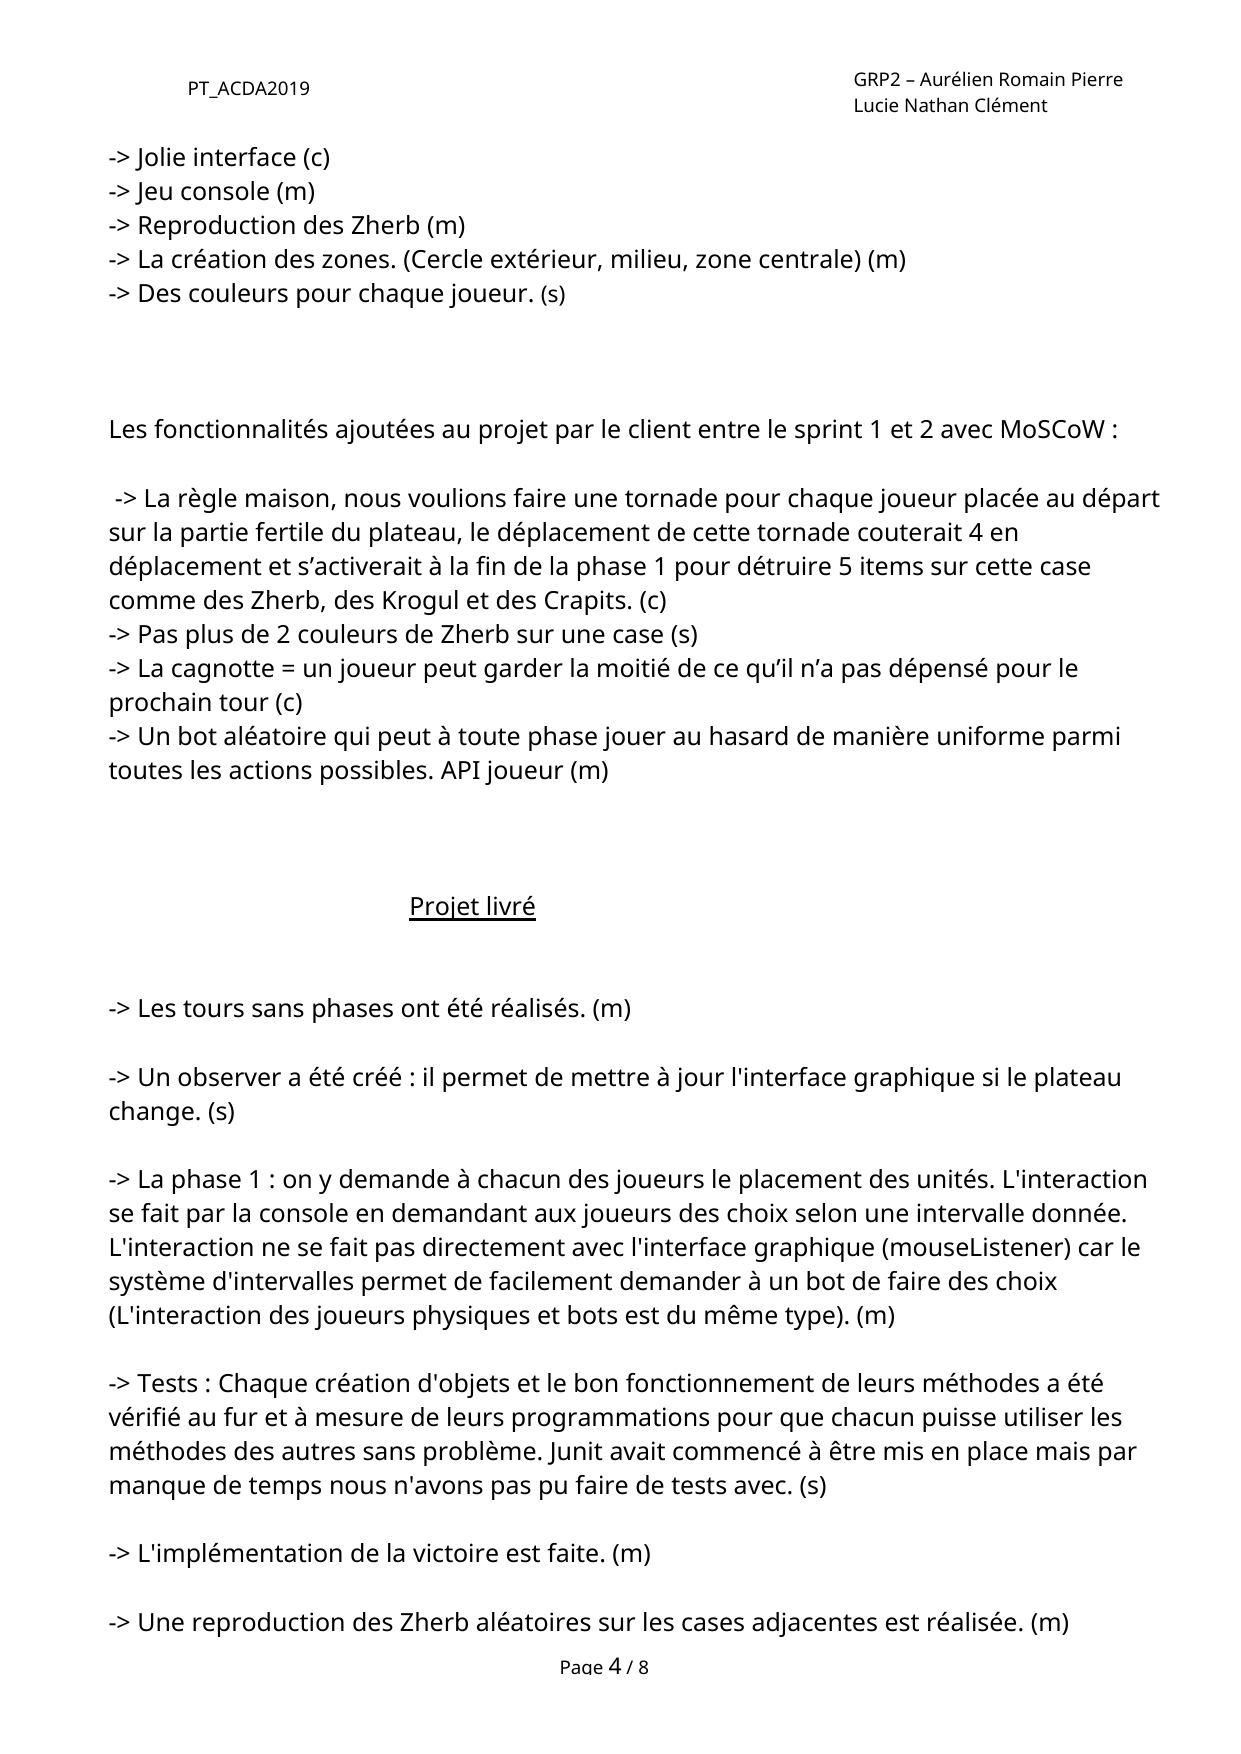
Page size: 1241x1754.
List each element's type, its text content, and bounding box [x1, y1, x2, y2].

text -> Tests : Chaque création d'objets et le bon fonctionnement de leurs méthodes a été vérifié au fur et à mesure de leurs programmations pour que chacun puisse utiliser les méthodes des autres sans problème. Junit avait commencé à être mis en place mais par manque de temps nous n'avons pas pu faire de tests avec. (s) [108, 1366, 1178, 1502]
text Projet livré [409, 889, 1178, 923]
text -> La phase 1 : on y demande à chacun des joueurs le placement des unités. L'interaction se fait par la console en demandant aux joueurs des choix selon une intervalle donnée. L'interaction ne se fait pas directement avec l'interface graphique (mouseListener) car le système d'intervalles permet de facilement demander à un bot de faire des choix (L'interaction des joueurs physiques et bots est du même type). (m) [108, 1161, 1178, 1332]
text -> Les tours sans phases ont été réalisés. (m) [108, 991, 1178, 1025]
text Les fonctionnalités ajoutées au projet par le client entre le sprint 1 et 2 avec MoSCoW : [108, 412, 1178, 446]
text -> Un observer a été créé : il permet de mettre à jour l'interface graphique si le plateau change. (s) [108, 1059, 1178, 1127]
text -> La cagnotte = un joueur peut garder la moitié de ce qu’il n’a pas dépensé pour le prochain tour (c) [108, 651, 1178, 719]
text -> Pas plus de 2 couleurs de Zherb sur une case (s) [108, 616, 1178, 651]
text -> Une reproduction des Zherb aléatoires sur les cases adjacentes est réalisée. (m) [108, 1604, 1178, 1638]
text -> Jeu console (m) [108, 174, 1178, 208]
text -> Reproduction des Zherb (m) [108, 208, 1178, 242]
text -> Un bot aléatoire qui peut à toute phase jouer au hasard de manière uniforme parmi toutes les actions possibles. API joueur (m) [108, 719, 1178, 787]
text -> La règle maison, nous voulions faire une tornade pour chaque joueur placée au départ sur la partie fertile du plateau, le déplacement de cette tornade couterait 4 en déplacement et s’activerait à la fin de la phase 1 pour détruire 5 items sur cette case comme des Zherb, des Krogul et des Crapits. (c) [108, 480, 1178, 616]
text -> La création des zones. (Cercle extérieur, milieu, zone centrale) (m) [108, 242, 1178, 276]
text -> Des couleurs pour chaque joueur. (s) [108, 276, 1178, 310]
text -> L'implémentation de la victoire est faite. (m) [108, 1536, 1178, 1570]
text -> Jolie interface (c) [108, 139, 1178, 174]
